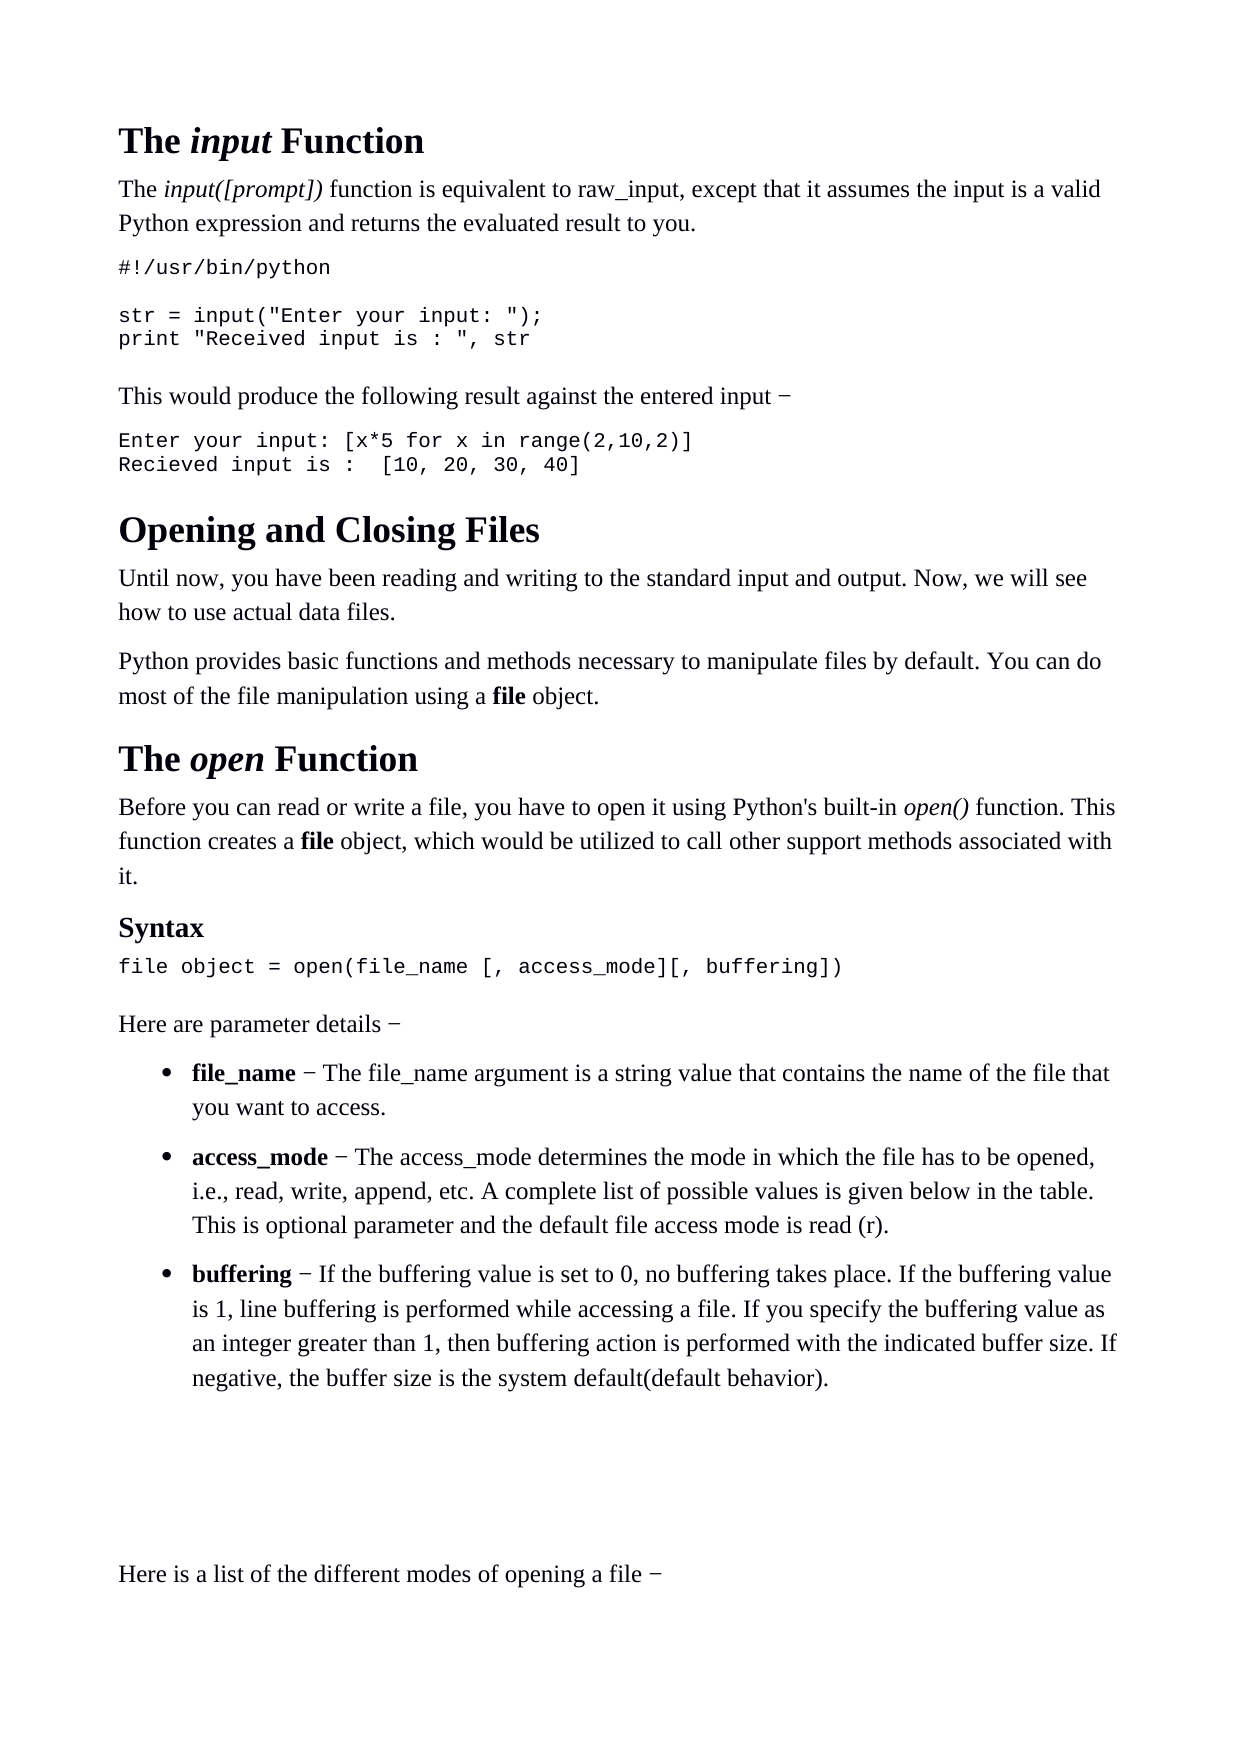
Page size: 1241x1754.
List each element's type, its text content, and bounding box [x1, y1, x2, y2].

text Before you can read or write a file, you have to open it using Python's built-in open() function. This function creates a file object, which would be utilized to call other support methods associated with it. [118, 792, 1122, 889]
text str = input("Enter your input: "); [118, 304, 1122, 328]
list access_mode − The access_mode determines the mode in which the file has to be opened, i.e., read, write, append, etc. A complete list of possible values is given below in the table. This is optional parameter and the default file access mode is read (r). [162, 1142, 1122, 1239]
subtitle The input Function [118, 118, 1122, 161]
subtitle Syntax [118, 910, 1122, 943]
list buffering − If the buffering value is set to 0, no buffering takes place. If the buffering value is 1, line buffering is performed while accessing a file. If you specify the buffering value as an integer greater than 1, then buffering action is performed with the indicated buffer size. If negative, the buffer size is the system default(default behavior). [162, 1259, 1122, 1392]
text This would produce the following result against the entered input − [118, 381, 1122, 410]
list file_name − The file_name argument is a string value that contains the name of the file that you want to access. [162, 1058, 1122, 1121]
text Enter your input: [x*5 for x in range(2,10,2)] [118, 430, 1122, 454]
text #!/usr/bin/python [118, 257, 1122, 281]
text The input([prompt]) function is equivalent to raw_input, except that it assumes the input is a valid Python expression and returns the evaluated result to you. [118, 174, 1122, 237]
text Python provides basic functions and methods necessary to manipulate files by default. You can do most of the file manipulation using a file object. [118, 646, 1122, 709]
text Until now, you have been reading and writing to the standard input and output. Now, we will see how to use actual data files. [118, 563, 1122, 626]
text file object = open(file_name [, access_mode][, buffering]) [118, 956, 1122, 979]
text Here is a list of the different modes of opening a file − [118, 1559, 1122, 1588]
subtitle The open Function [118, 736, 1122, 779]
text Recieved input is : [10, 20, 30, 40] [118, 454, 1122, 478]
subtitle Opening and Closing Files [118, 507, 1122, 550]
text print "Received input is : ", str [118, 328, 1122, 352]
text Here are parameter details − [118, 1009, 1122, 1038]
